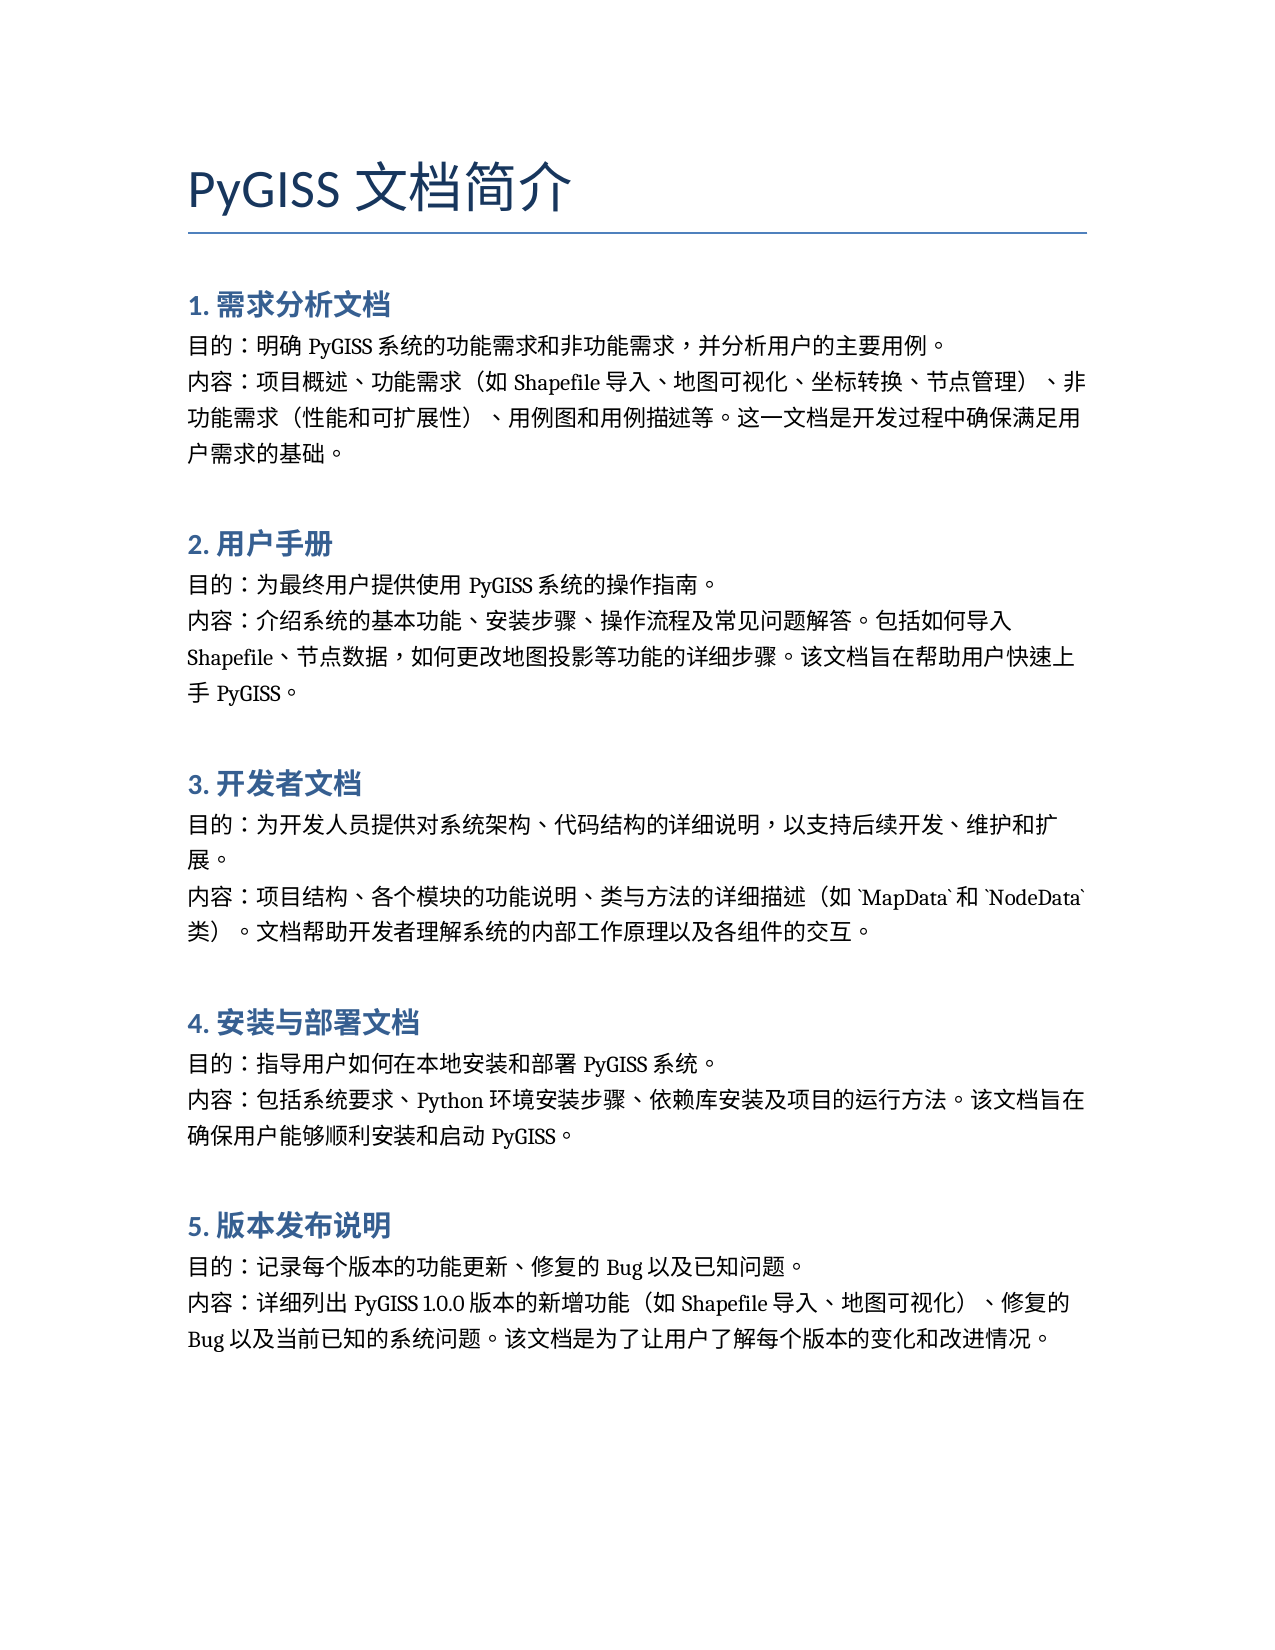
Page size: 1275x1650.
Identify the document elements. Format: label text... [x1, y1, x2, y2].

text 目的：记录每个版本的功能更新、修复的 Bug 以及已知问题。 内容：详细列出 PyGISS 1.0.0 版本的新增功能（如 Shapefile 导入、地图可视化）、修复的 Bug 以及当前已知的系统问题。该文档是为了让用户了解每个版本的变化和改进情况。 [187, 1251, 1087, 1354]
text 目的：明确 PyGISS 系统的功能需求和非功能需求，并分析用户的主要用例。 内容：项目概述、功能需求（如 Shapefile 导入、地图可视化、坐标转换、节点管理）、非功能需求（性能和可扩展性）、用例图和用例描述等。这一文档是开发过程中确保满足用户需求的基础。 [187, 330, 1087, 469]
subtitle 3. 开发者文档 [187, 763, 1087, 803]
text 目的：为开发人员提供对系统架构、代码结构的详细说明，以支持后续开发、维护和扩展。 内容：项目结构、各个模块的功能说明、类与方法的详细描述（如 `MapData` 和 `NodeData` 类）。文档帮助开发者理解系统的内部工作原理以及各组件的交互。 [187, 808, 1087, 948]
text 目的：指导用户如何在本地安装和部署 PyGISS 系统。 内容：包括系统要求、Python 环境安装步骤、依赖库安装及项目的运行方法。该文档旨在确保用户能够顺利安装和启动 PyGISS。 [187, 1048, 1087, 1151]
text 目的：为最终用户提供使用 PyGISS 系统的操作指南。 内容：介绍系统的基本功能、安装步骤、操作流程及常见问题解答。包括如何导入 Shapefile、节点数据，如何更改地图投影等功能的详细步骤。该文档旨在帮助用户快速上手 PyGISS。 [187, 569, 1087, 708]
subtitle 1. 需求分析文档 [187, 284, 1087, 324]
subtitle 2. 用户手册 [187, 523, 1087, 563]
subtitle 4. 安装与部署文档 [187, 1002, 1087, 1042]
title PyGISS 文档简介 [187, 150, 1087, 234]
subtitle 5. 版本发布说明 [187, 1206, 1087, 1245]
